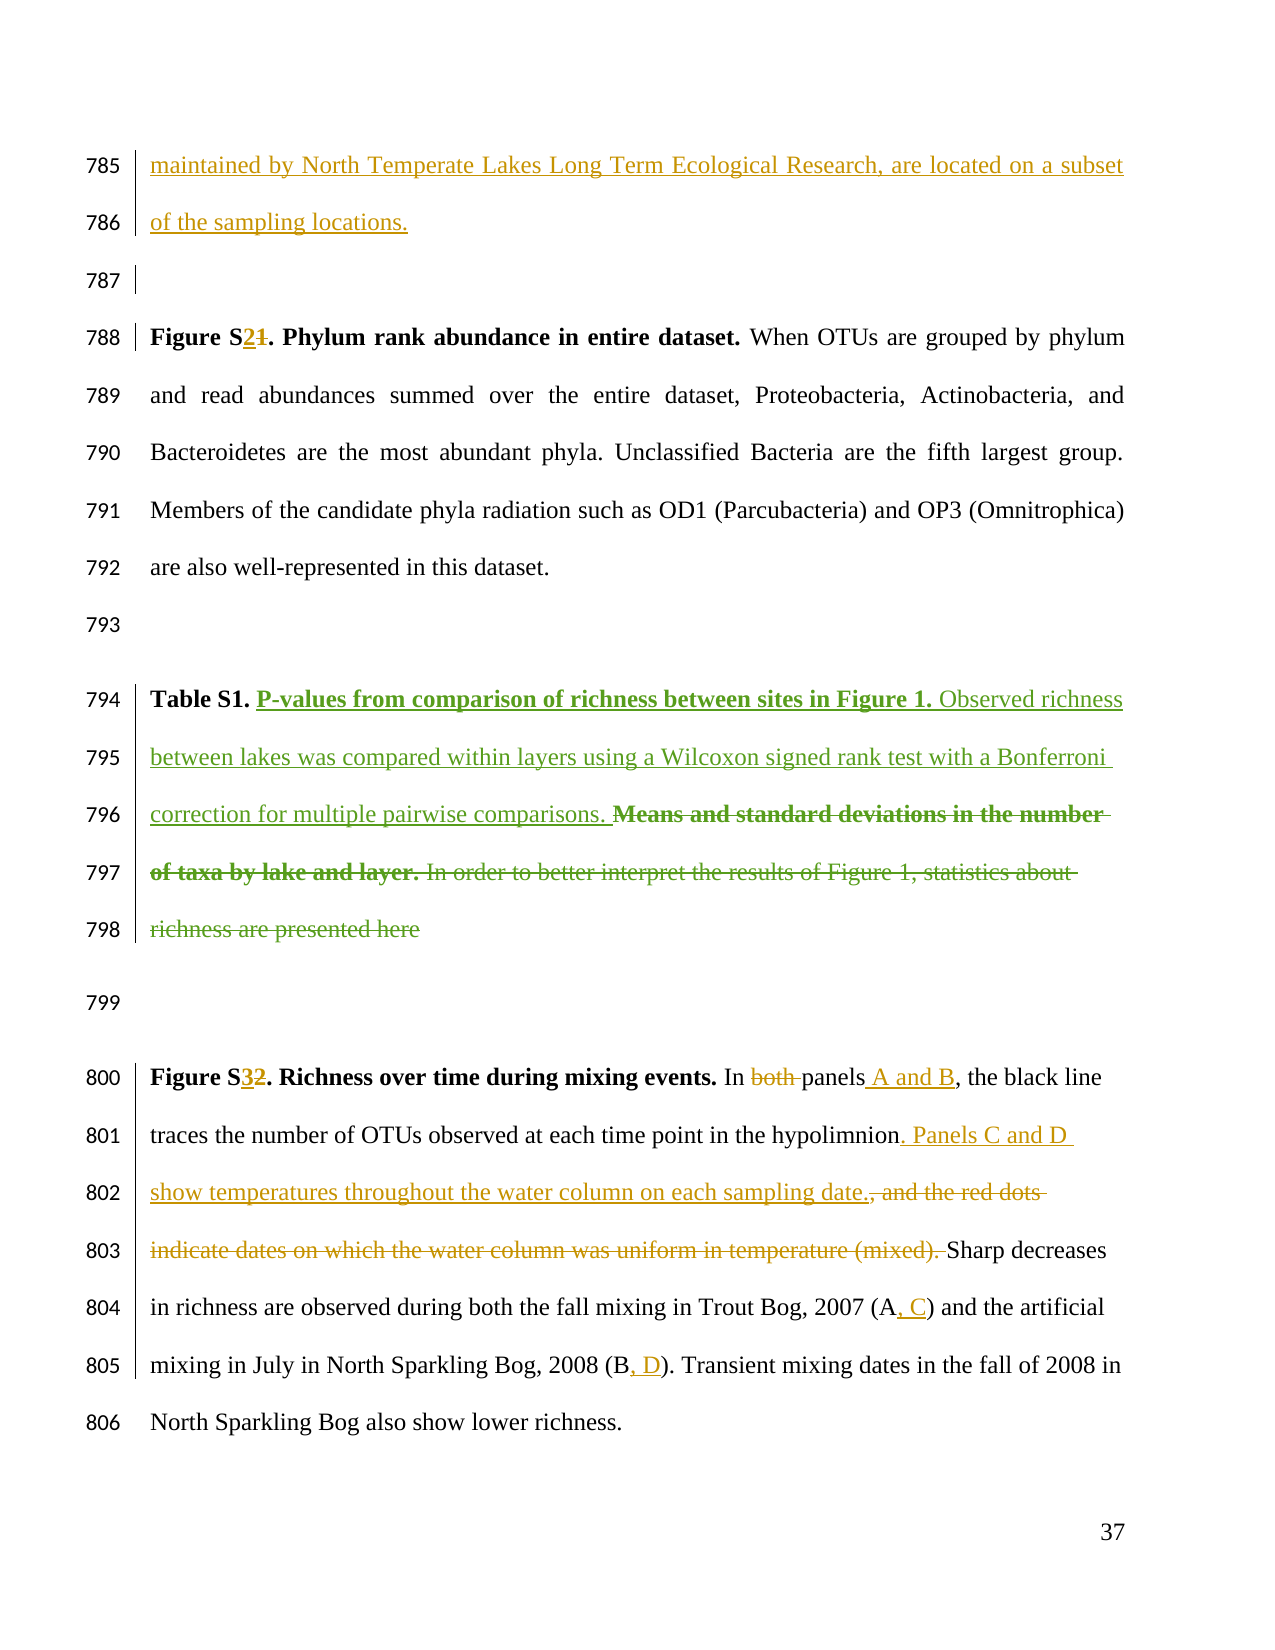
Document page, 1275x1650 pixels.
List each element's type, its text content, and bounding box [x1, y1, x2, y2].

text Table S1. [150, 684, 1125, 943]
text Figure S. Richness over time during mixing events. In panels, the black line traces the number of OTUs observed at each time point in the hypolimnionSharp decreases in richness are observed during both the fall mixing in Trout Bog, 2007 (A) and the artificial mixing in July in North Sparkling Bog, 2008 (B). Transient mixing dates in the fall of 2008 in North Sparkling Bog also show lower richness. [150, 1062, 1125, 1436]
text Figure S. Phylum rank abundance in entire dataset. When OTUs are grouped by phylum and read abundances summed over the entire dataset, Proteobacteria, Actinobacteria, and Bacteroidetes are the most abundant phyla. Unclassified Bacteria are the fifth largest group. Members of the candidate phyla radiation such as OD1 (Parcubacteria) and OP3 (Omnitrophica) are also well-represented in this dataset. [150, 322, 1125, 581]
